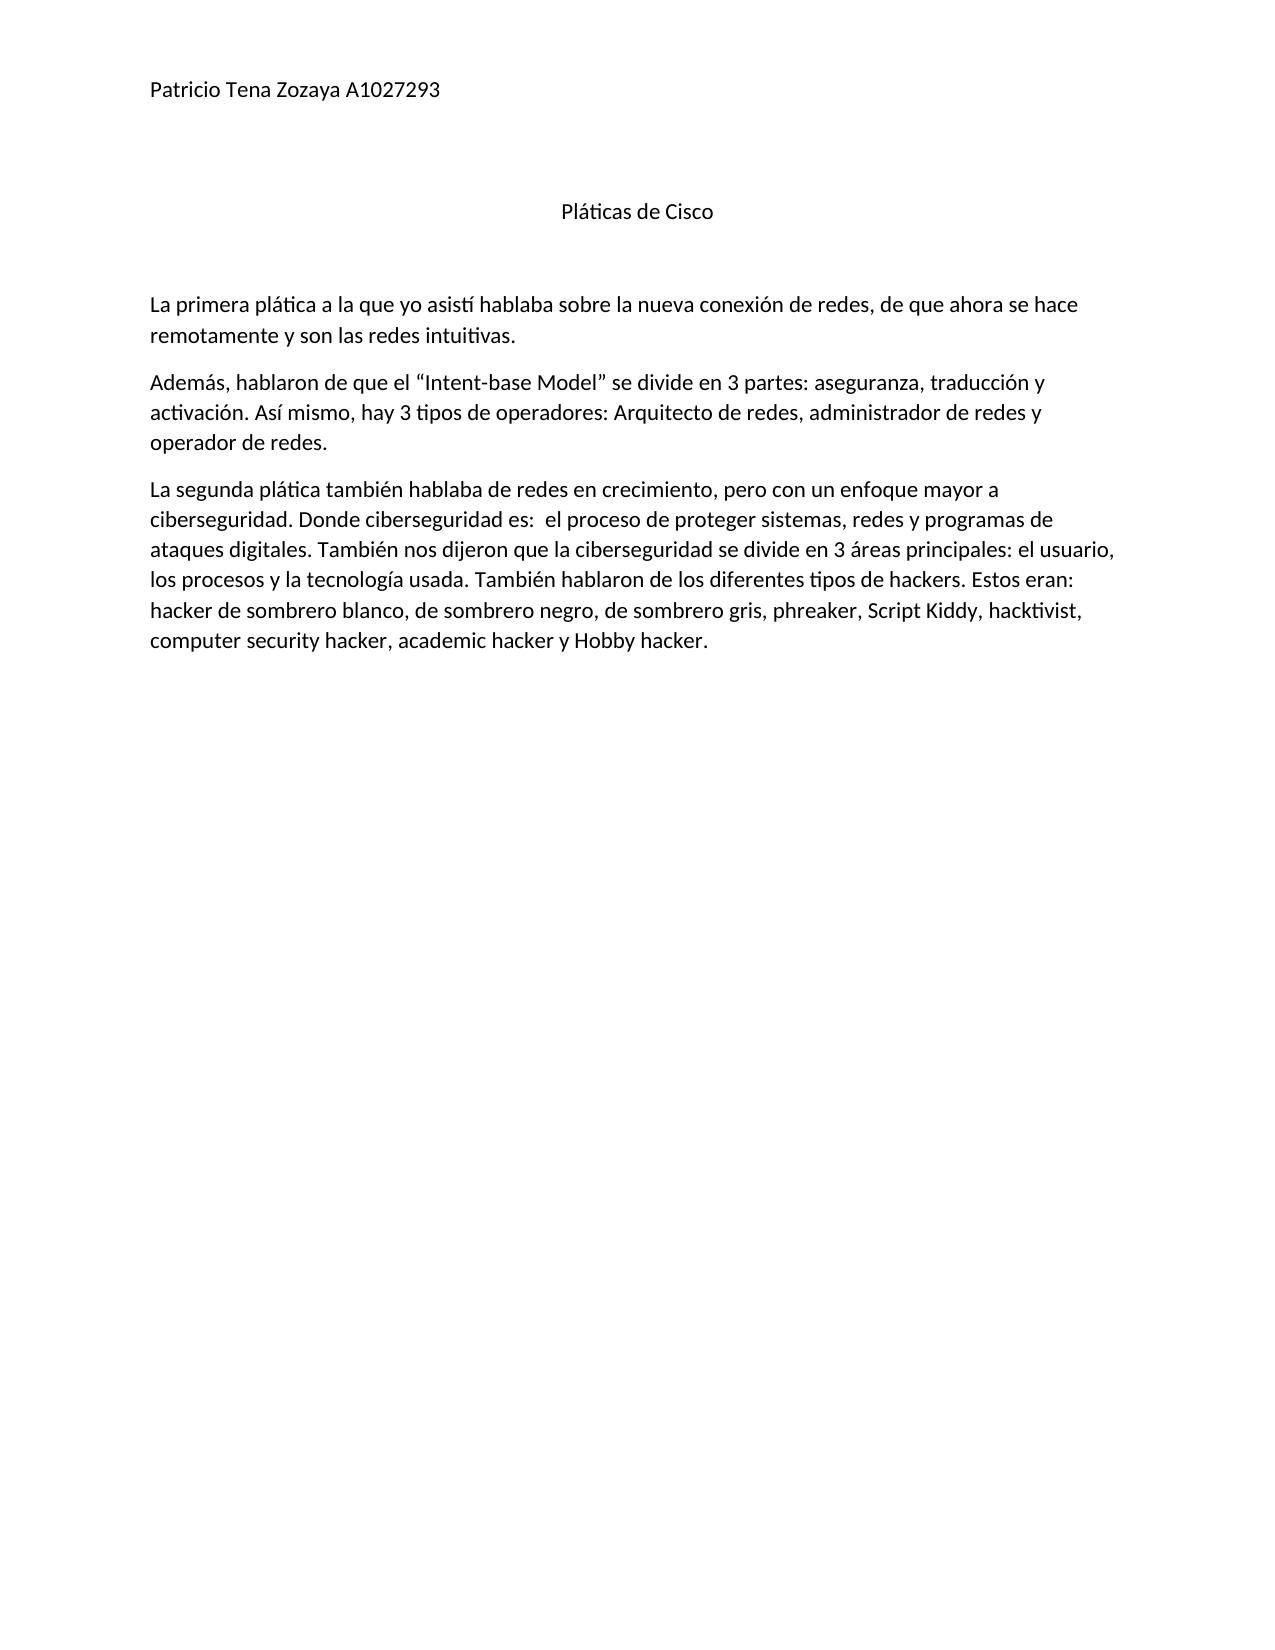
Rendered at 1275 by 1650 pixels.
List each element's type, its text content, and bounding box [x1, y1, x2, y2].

text La segunda plática también hablaba de redes en crecimiento, pero con un enfoque mayor a ciberseguridad. Donde ciberseguridad es: el proceso de proteger sistemas, redes y programas de ataques digitales. También nos dijeron que la ciberseguridad se divide en 3 áreas principales: el usuario, los procesos y la tecnología usada. También hablaron de los diferentes tipos de hackers. Estos eran: hacker de sombrero blanco, de sombrero negro, de sombrero gris, phreaker, Script Kiddy, hacktivist, computer security hacker, academic hacker y Hobby hacker. [150, 475, 1125, 654]
text Además, hablaron de que el “Intent-base Model” se divide en 3 partes: aseguranza, traducción y activación. Así mismo, hay 3 tipos de operadores: Arquitecto de redes, administrador de redes y operador de redes. [150, 368, 1125, 456]
text Pláticas de Cisco [150, 197, 1125, 225]
text La primera plática a la que yo asistí hablaba sobre la nueva conexión de redes, de que ahora se hace remotamente y son las redes intuitivas. [150, 291, 1125, 349]
